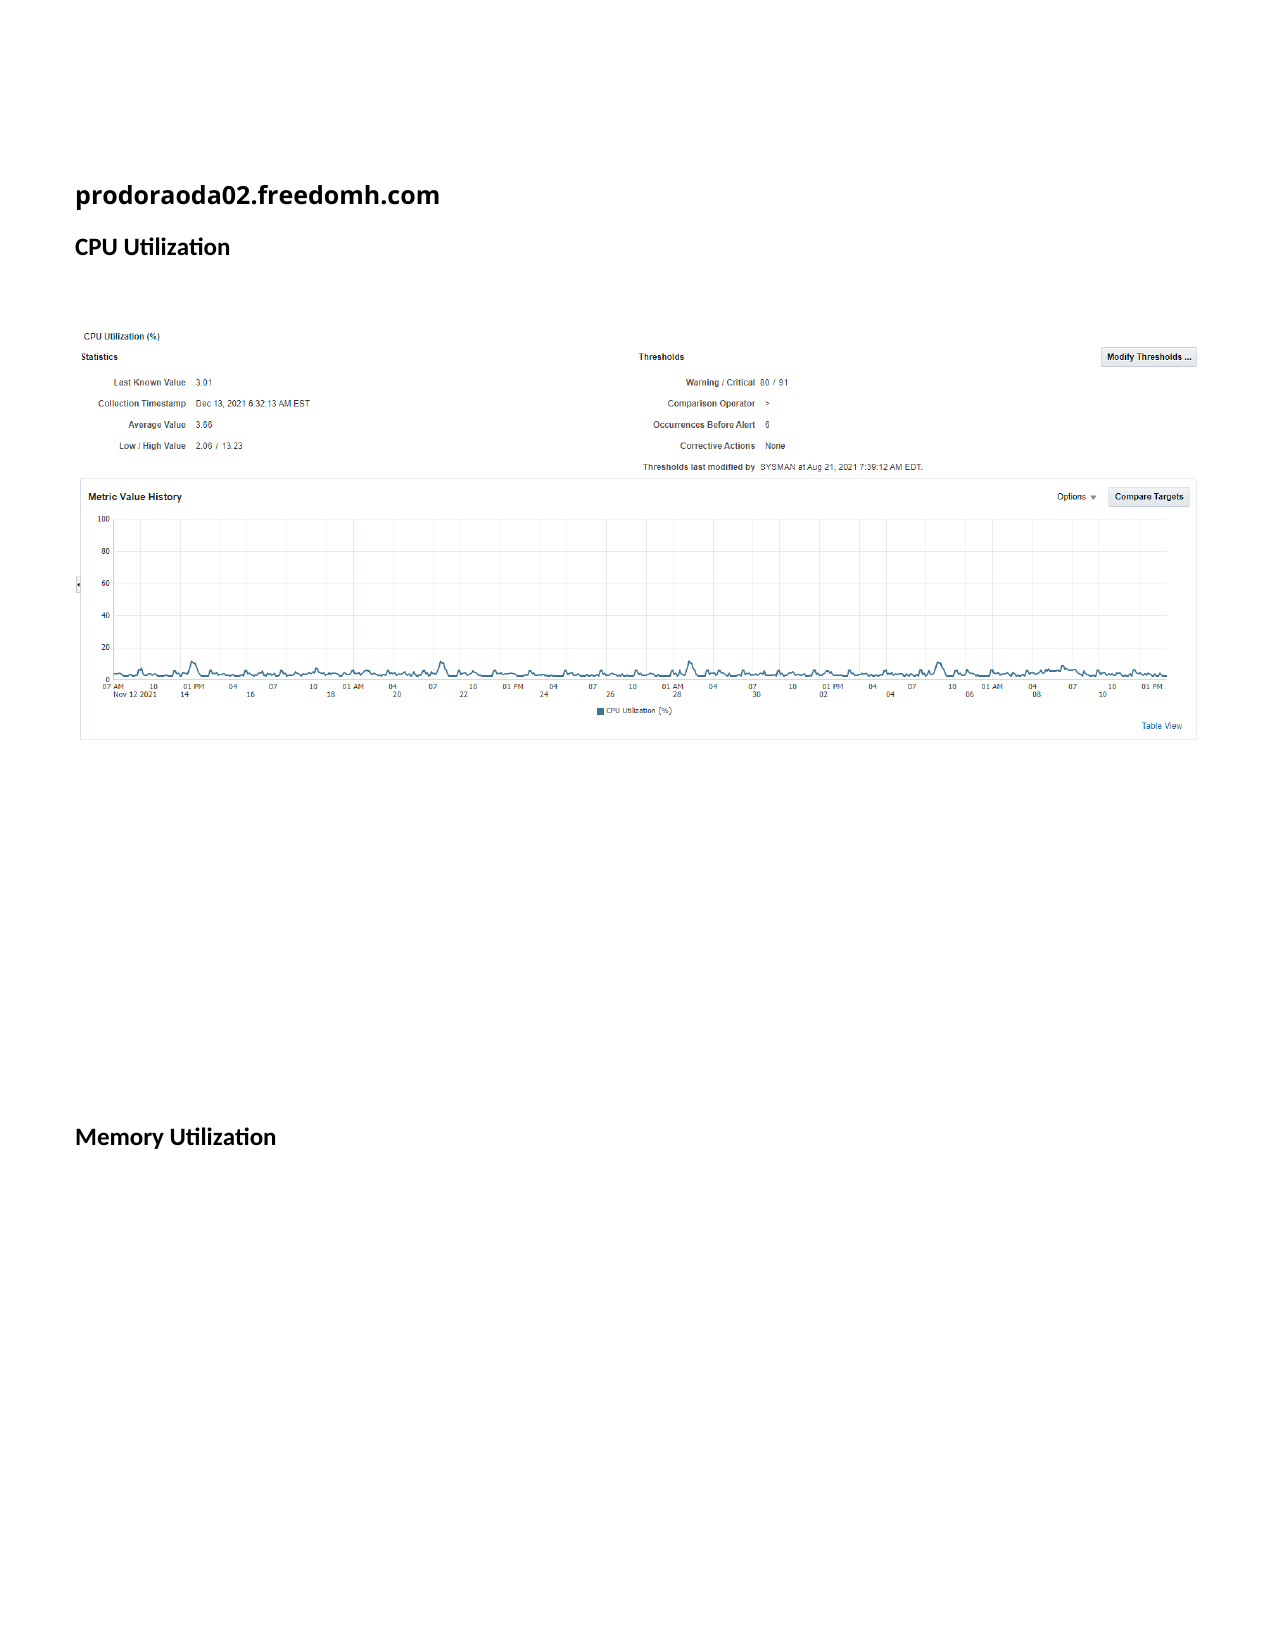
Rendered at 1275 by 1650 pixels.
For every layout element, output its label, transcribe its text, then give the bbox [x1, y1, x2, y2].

text CPU Utilization [75, 231, 1200, 262]
picture [75, 330, 1200, 756]
text prodoraoda02.freedomh.com [75, 178, 1200, 212]
text Memory Utilization [75, 1121, 1200, 1152]
